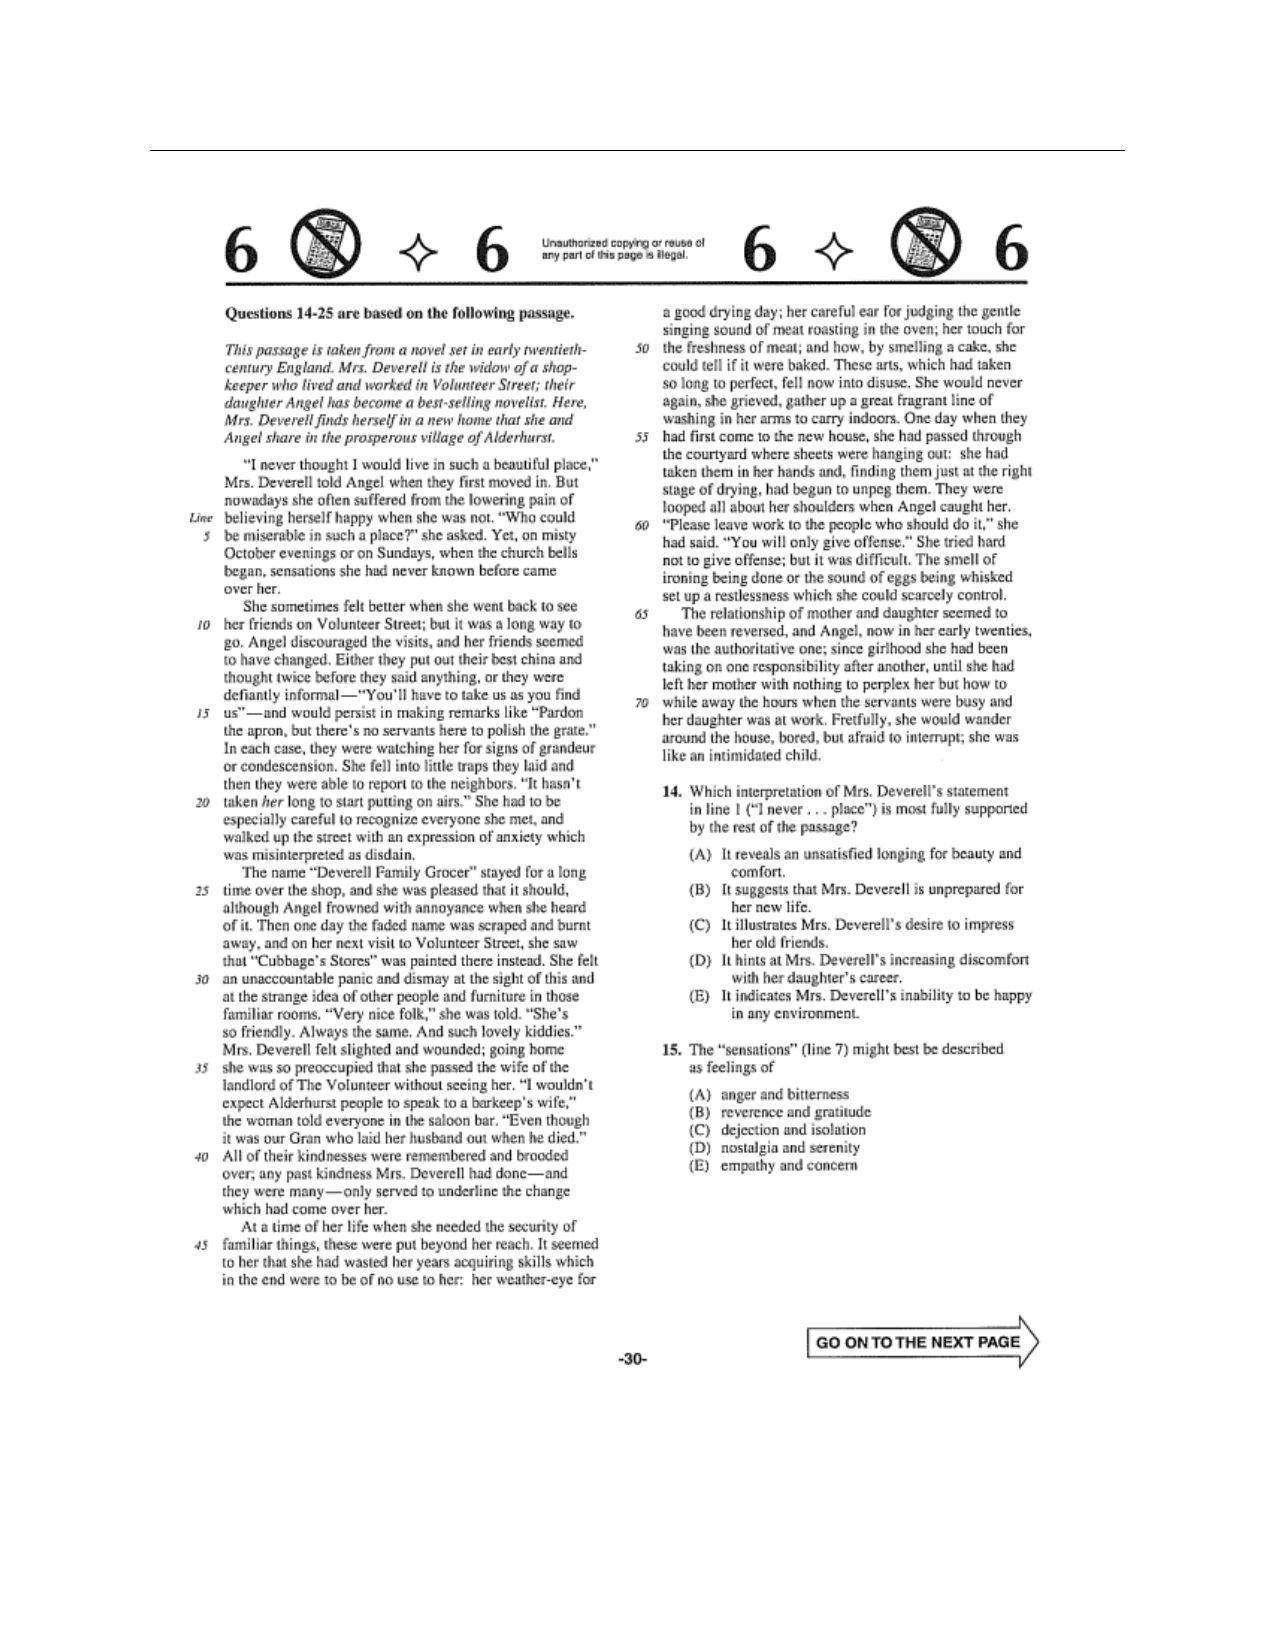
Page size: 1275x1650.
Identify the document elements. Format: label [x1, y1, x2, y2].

picture [150, 153, 1121, 1410]
